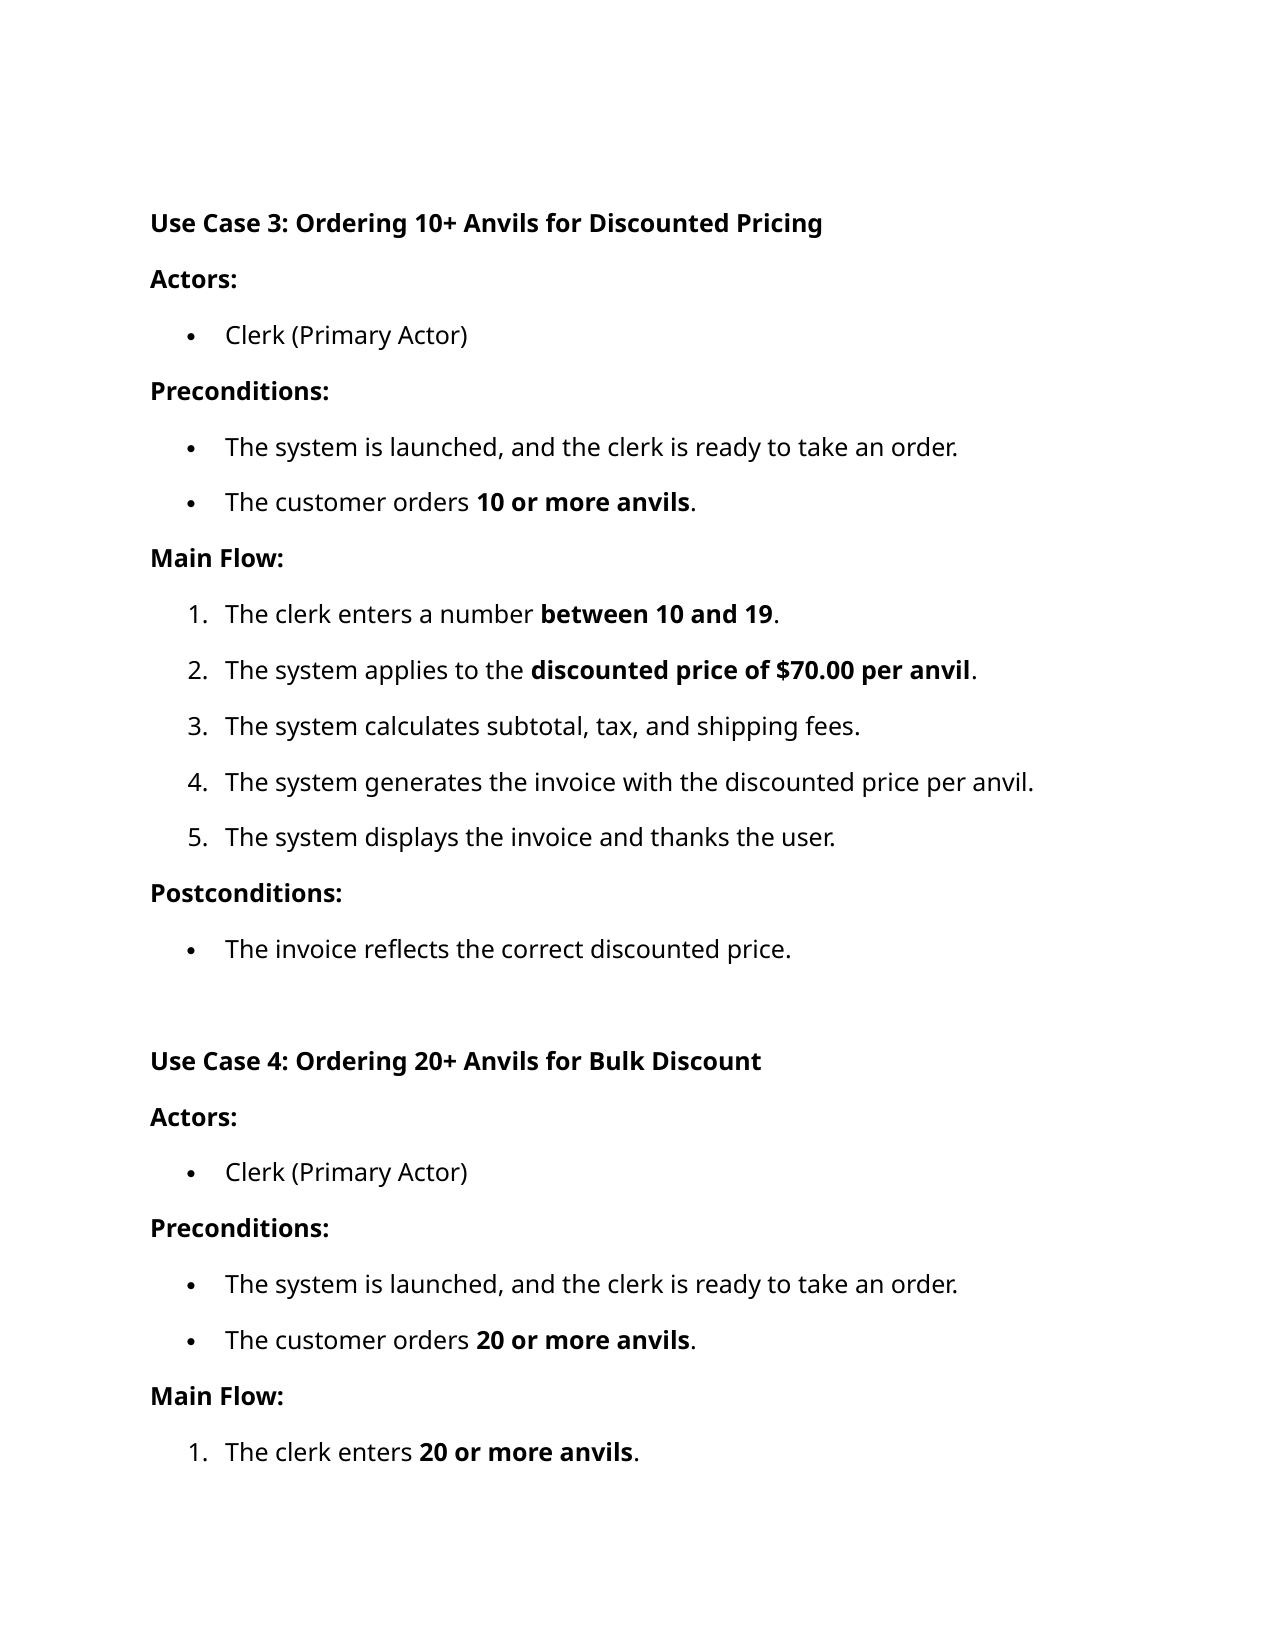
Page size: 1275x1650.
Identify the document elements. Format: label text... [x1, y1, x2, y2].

list The customer orders 20 or more anvils. [187, 1322, 1125, 1357]
text Main Flow: [150, 1378, 1125, 1412]
list The customer orders 10 or more anvils. [187, 485, 1125, 519]
list The invoice reflects the correct discounted price. [187, 932, 1125, 966]
text Actors: [150, 1099, 1125, 1133]
text Use Case 3: Ordering 10+ Anvils for Discounted Pricing [150, 206, 1125, 240]
list Clerk (Primary Actor) [187, 317, 1125, 352]
list Clerk (Primary Actor) [187, 1155, 1125, 1189]
list The clerk enters a number between 10 and 19. [187, 597, 1125, 631]
list The system is launched, and the clerk is ready to take an order. [187, 429, 1125, 463]
list The system calculates subtotal, tax, and shipping fees. [187, 708, 1125, 742]
text Preconditions: [150, 1211, 1125, 1245]
list The system is launched, and the clerk is ready to take an order. [187, 1267, 1125, 1301]
list The system displays the invoice and thanks the user. [187, 820, 1125, 854]
text Use Case 4: Ordering 20+ Anvils for Bulk Discount [150, 1043, 1125, 1077]
list The system generates the invoice with the discounted price per anvil. [187, 764, 1125, 798]
text Actors: [150, 262, 1125, 296]
list The system applies to the discounted price of $70.00 per anvil. [187, 652, 1125, 687]
text Preconditions: [150, 373, 1125, 407]
list The clerk enters 20 or more anvils. [187, 1434, 1125, 1468]
text Postconditions: [150, 876, 1125, 910]
text Main Flow: [150, 541, 1125, 575]
